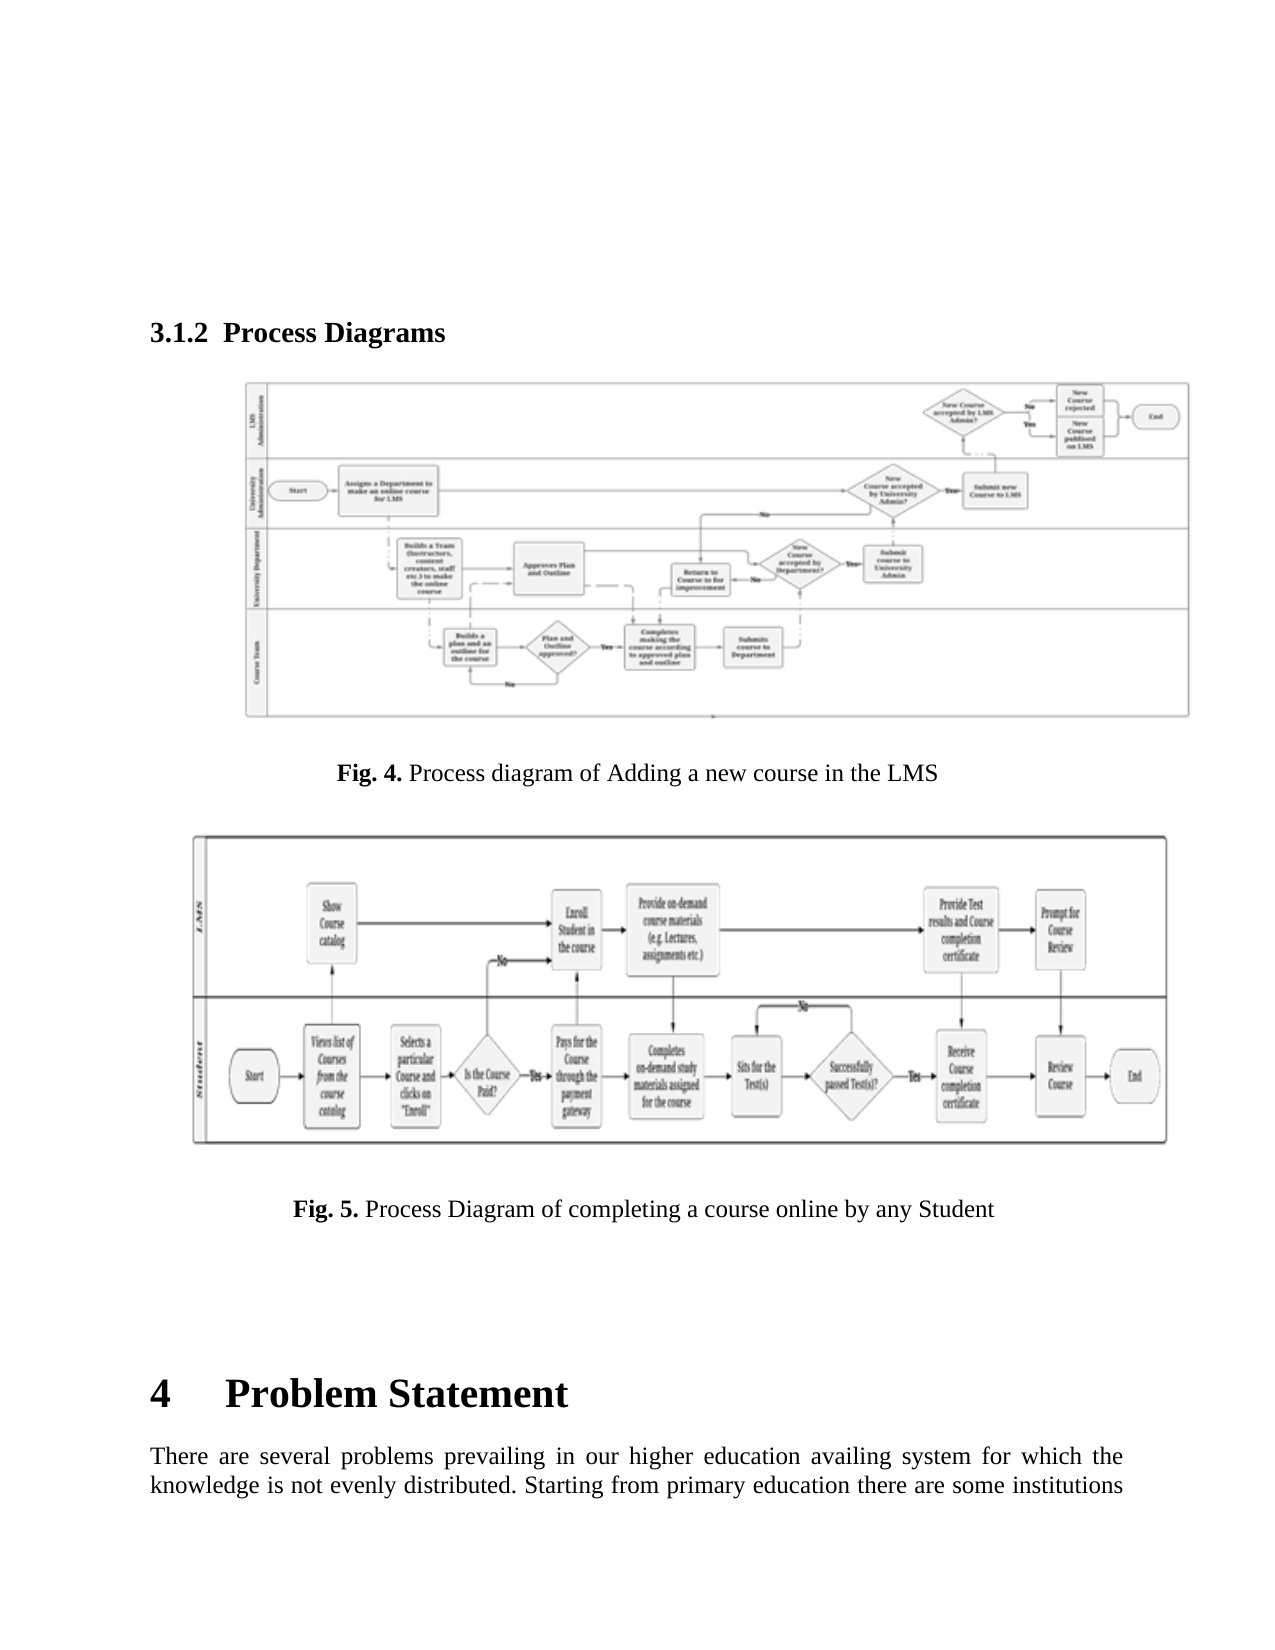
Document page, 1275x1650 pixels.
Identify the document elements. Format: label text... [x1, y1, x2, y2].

picture [187, 374, 1201, 729]
text Fig. 4. Process diagram of Adding a new course in the LMS [150, 758, 1125, 787]
subtitle 3.1.2 Process Diagrams [150, 315, 1125, 349]
subtitle 4 Problem Statement [150, 1368, 1125, 1416]
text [150, 1441, 1125, 1499]
text Fig. 5. Process Diagram of completing a course online by any Student [150, 1194, 1125, 1223]
picture [150, 811, 1179, 1170]
